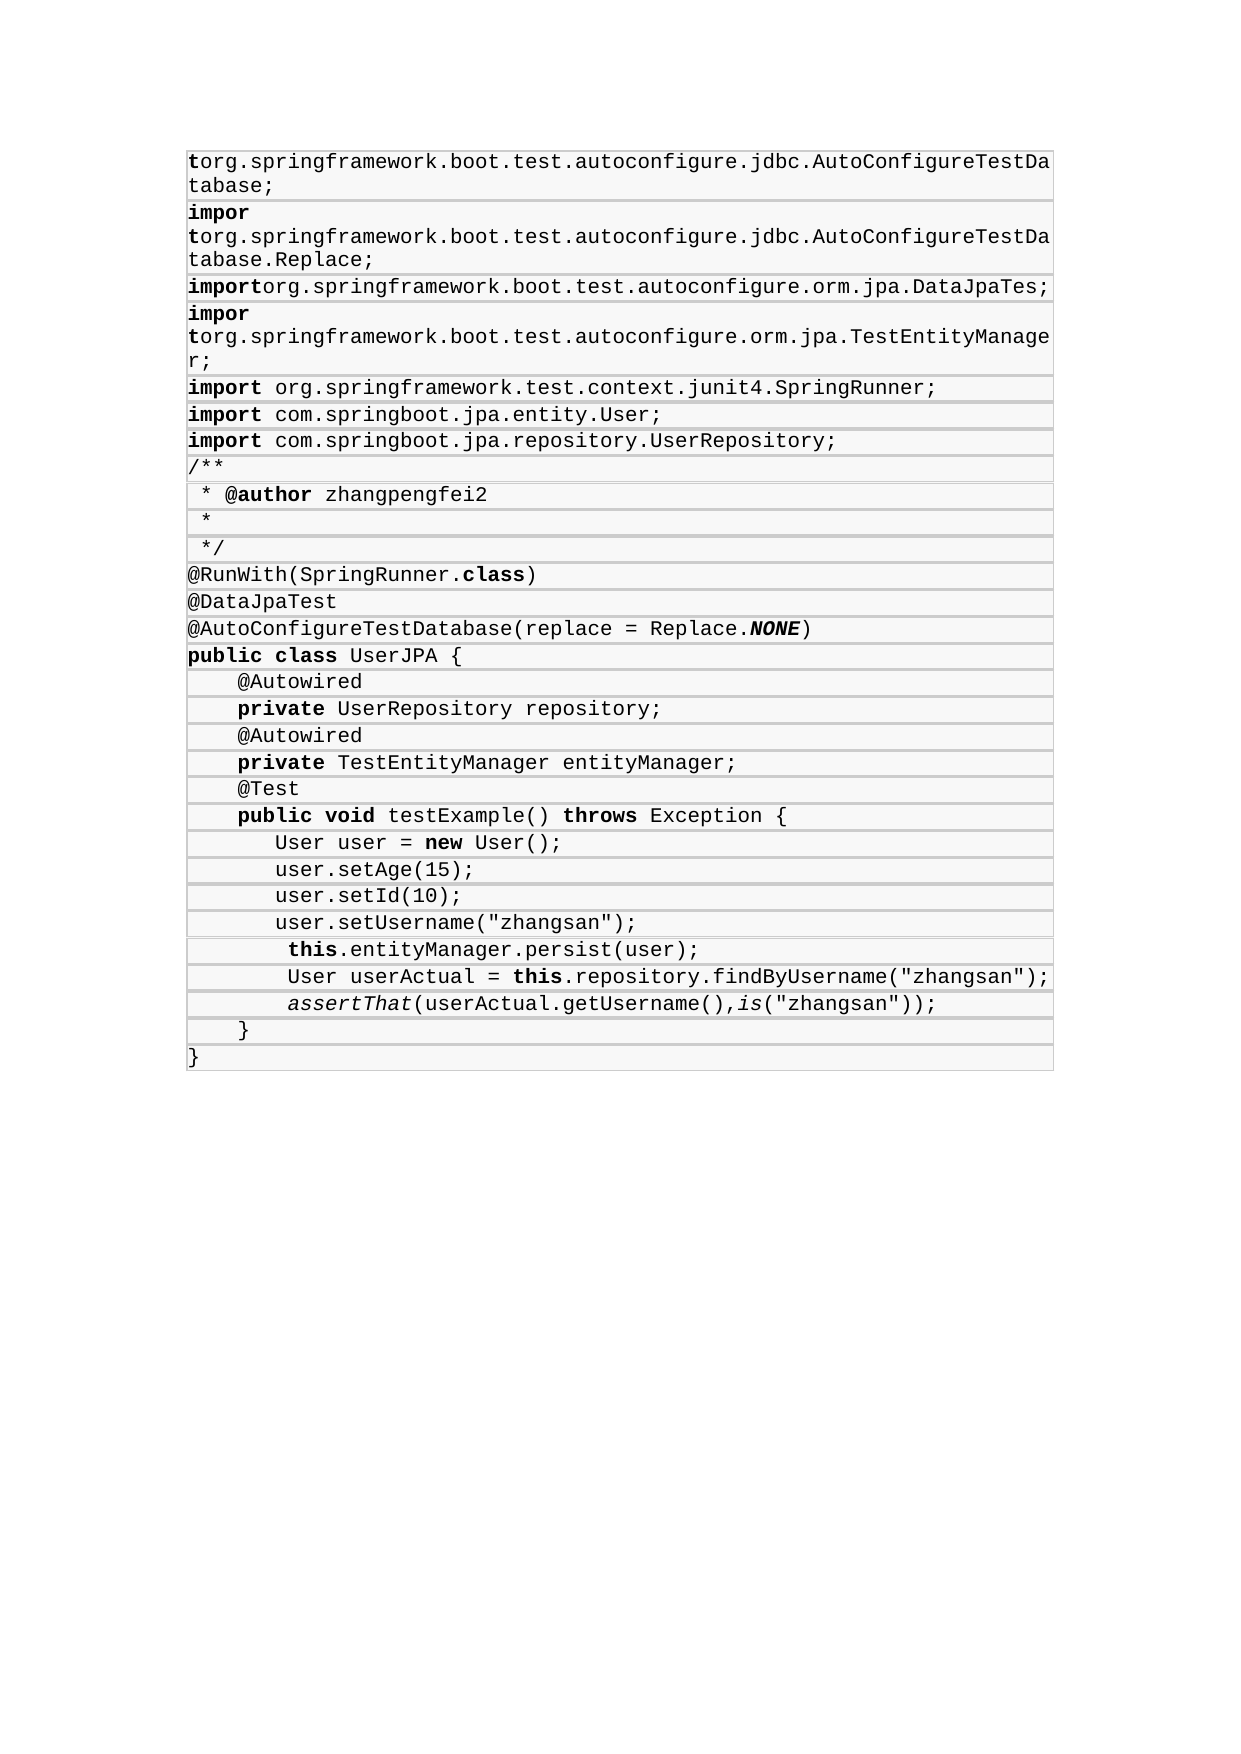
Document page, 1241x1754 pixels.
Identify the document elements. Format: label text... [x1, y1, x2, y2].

text public void testExample() throws Exception { [188, 805, 1053, 829]
text @DataJpaTest [188, 591, 1053, 615]
text importorg.springframework.boot.test.autoconfigure.jdbc.AutoConfigureTestDatabase.Replace; [188, 202, 1053, 273]
text */ [188, 538, 1053, 561]
text @AutoConfigureTestDatabase(replace = Replace.NONE) [188, 618, 1053, 642]
text user.setUsername("zhangsan"); [188, 912, 1053, 936]
text import org.springframework.test.context.junit4.SpringRunner; [188, 377, 1053, 400]
text importorg.springframework.boot.test.autoconfigure.orm.jpa.TestEntityManager; [188, 303, 1053, 374]
text import com.springboot.jpa.entity.User; [188, 404, 1053, 427]
text /** [188, 457, 1053, 481]
text private UserRepository repository; [188, 698, 1053, 722]
text this.entityManager.persist(user); [188, 939, 1053, 963]
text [188, 152, 1053, 199]
text User userActual = this.repository.findByUsername("zhangsan"); [188, 966, 1053, 989]
text @Test [188, 778, 1053, 802]
text user.setAge(15); [188, 859, 1053, 882]
text private TestEntityManager entityManager; [188, 752, 1053, 775]
text public class UserJPA { [188, 645, 1053, 668]
text * [188, 511, 1053, 534]
text } [188, 1046, 1053, 1070]
text @RunWith(SpringRunner.class) [188, 564, 1053, 588]
text User user = new User(); [188, 832, 1053, 856]
text @Autowired [188, 671, 1053, 695]
text assertThat(userActual.getUsername(),is("zhangsan")); [188, 993, 1053, 1016]
text user.setId(10); [188, 886, 1053, 909]
text importorg.springframework.boot.test.autoconfigure.orm.jpa.DataJpaTes; [188, 276, 1053, 300]
text @Autowired [188, 725, 1053, 749]
text } [188, 1020, 1053, 1043]
text import com.springboot.jpa.repository.UserRepository; [188, 431, 1053, 454]
text * @author zhangpengfei2 [188, 484, 1053, 508]
